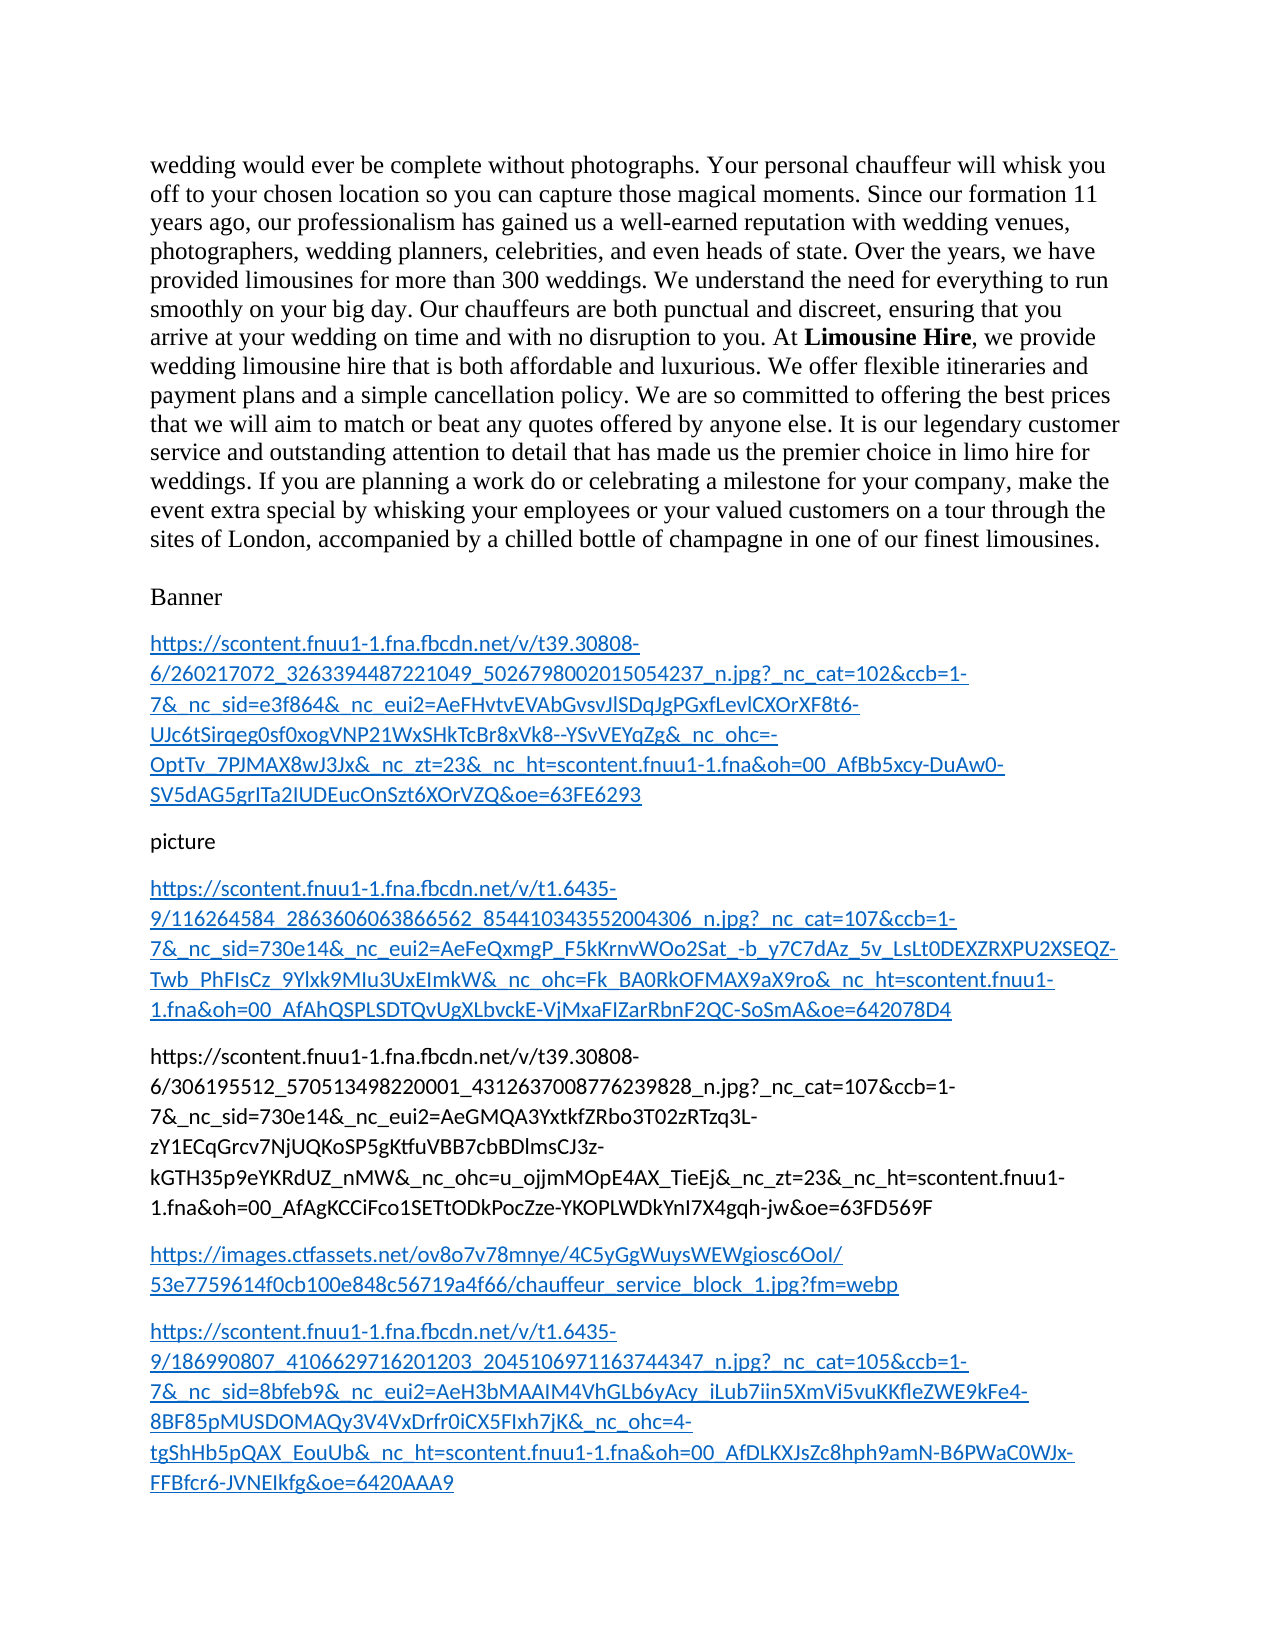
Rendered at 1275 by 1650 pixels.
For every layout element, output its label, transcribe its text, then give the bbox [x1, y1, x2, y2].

text picture [150, 827, 1125, 855]
text https://scontent.fnuu1-1.fna.fbcdn.net/v/t39.30808-6/306195512_570513498220001_4312637008776239828_n.jpg?_nc_cat=107&ccb=1-7&_nc_sid=730e14&_nc_eui2=AeGMQA3YxtkfZRbo3T02zRTzq3L-zY1ECqGrcv7NjUQKoSP5gKtfuVBB7cbBDlmsCJ3z-kGTH35p9eYKRdUZ_nMW&_nc_ohc=u_ojjmMOpE4AX_TieEj&_nc_zt=23&_nc_ht=scontent.fnuu1-1.fna&oh=00_AfAgKCCiFco1SETtODkPocZze-YKOPLWDkYnI7X4gqh-jw&oe=63FD569F [150, 1042, 1125, 1221]
text https://scontent.fnuu1-1.fna.fbcdn.net/v/t39.30808-6/260217072_3263394487221049_5026798002015054237_n.jpg?_nc_cat=102&ccb=1-7&_nc_sid=e3f864&_nc_eui2=AeFHvtvEVAbGvsvJlSDqJgPGxfLevlCXOrXF8t6-UJc6tSirqeg0sf0xogVNP21WxSHkTcBr8xVk8--YSvVEYqZg&_nc_ohc=-OptTv_7PJMAX8wJ3Jx&_nc_zt=23&_nc_ht=scontent.fnuu1-1.fna&oh=00_AfBb5xcy-DuAw0-SV5dAG5grITa2IUDEucOnSzt6XOrVZQ&oe=63FE6293 [150, 629, 1125, 808]
text https://scontent.fnuu1-1.fna.fbcdn.net/v/t1.6435-9/186990807_4106629716201203_2045106971163744347_n.jpg?_nc_cat=105&ccb=1-7&_nc_sid=8bfeb9&_nc_eui2=AeH3bMAAIM4VhGLb6yAcy_iLub7iin5XmVi5vuKKfleZWE9kFe4-8BF85pMUSDOMAQy3V4VxDrfr0iCX5FIxh7jK&_nc_ohc=4-tgShHb5pQAX_EouUb&_nc_ht=scontent.fnuu1-1.fna&oh=00_AfDLKXJsZc8hph9amN-B6PWaC0WJx-FFBfcr6-JVNEIkfg&oe=6420AAA9 [150, 1317, 1125, 1496]
text Banner [150, 582, 1125, 610]
text https://images.ctfassets.net/ov8o7v78mnye/4C5yGgWuysWEWgiosc6OoI/53e7759614f0cb100e848c56719a4f66/chauffeur_service_block_1.jpg?fm=webp [150, 1240, 1125, 1298]
text https://scontent.fnuu1-1.fna.fbcdn.net/v/t1.6435-9/116264584_2863606063866562_854410343552004306_n.jpg?_nc_cat=107&ccb=1-7&_nc_sid=730e14&_nc_eui2=AeFeQxmgP_F5kKrnvWOo2Sat_-b_y7C7dAz_5v_LsLt0DEXZRXPU2XSEQZ-Twb_PhFIsCz_9Ylxk9MIu3UxEImkW&_nc_ohc=Fk_BA0RkOFMAX9aX9ro&_nc_ht=scontent.fnuu1-1.fna&oh=00_AfAhQSPLSDTQvUgXLbvckE-VjMxaFIZarRbnF2QC-SoSmA&oe=642078D4 [150, 874, 1125, 1023]
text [150, 150, 1125, 552]
